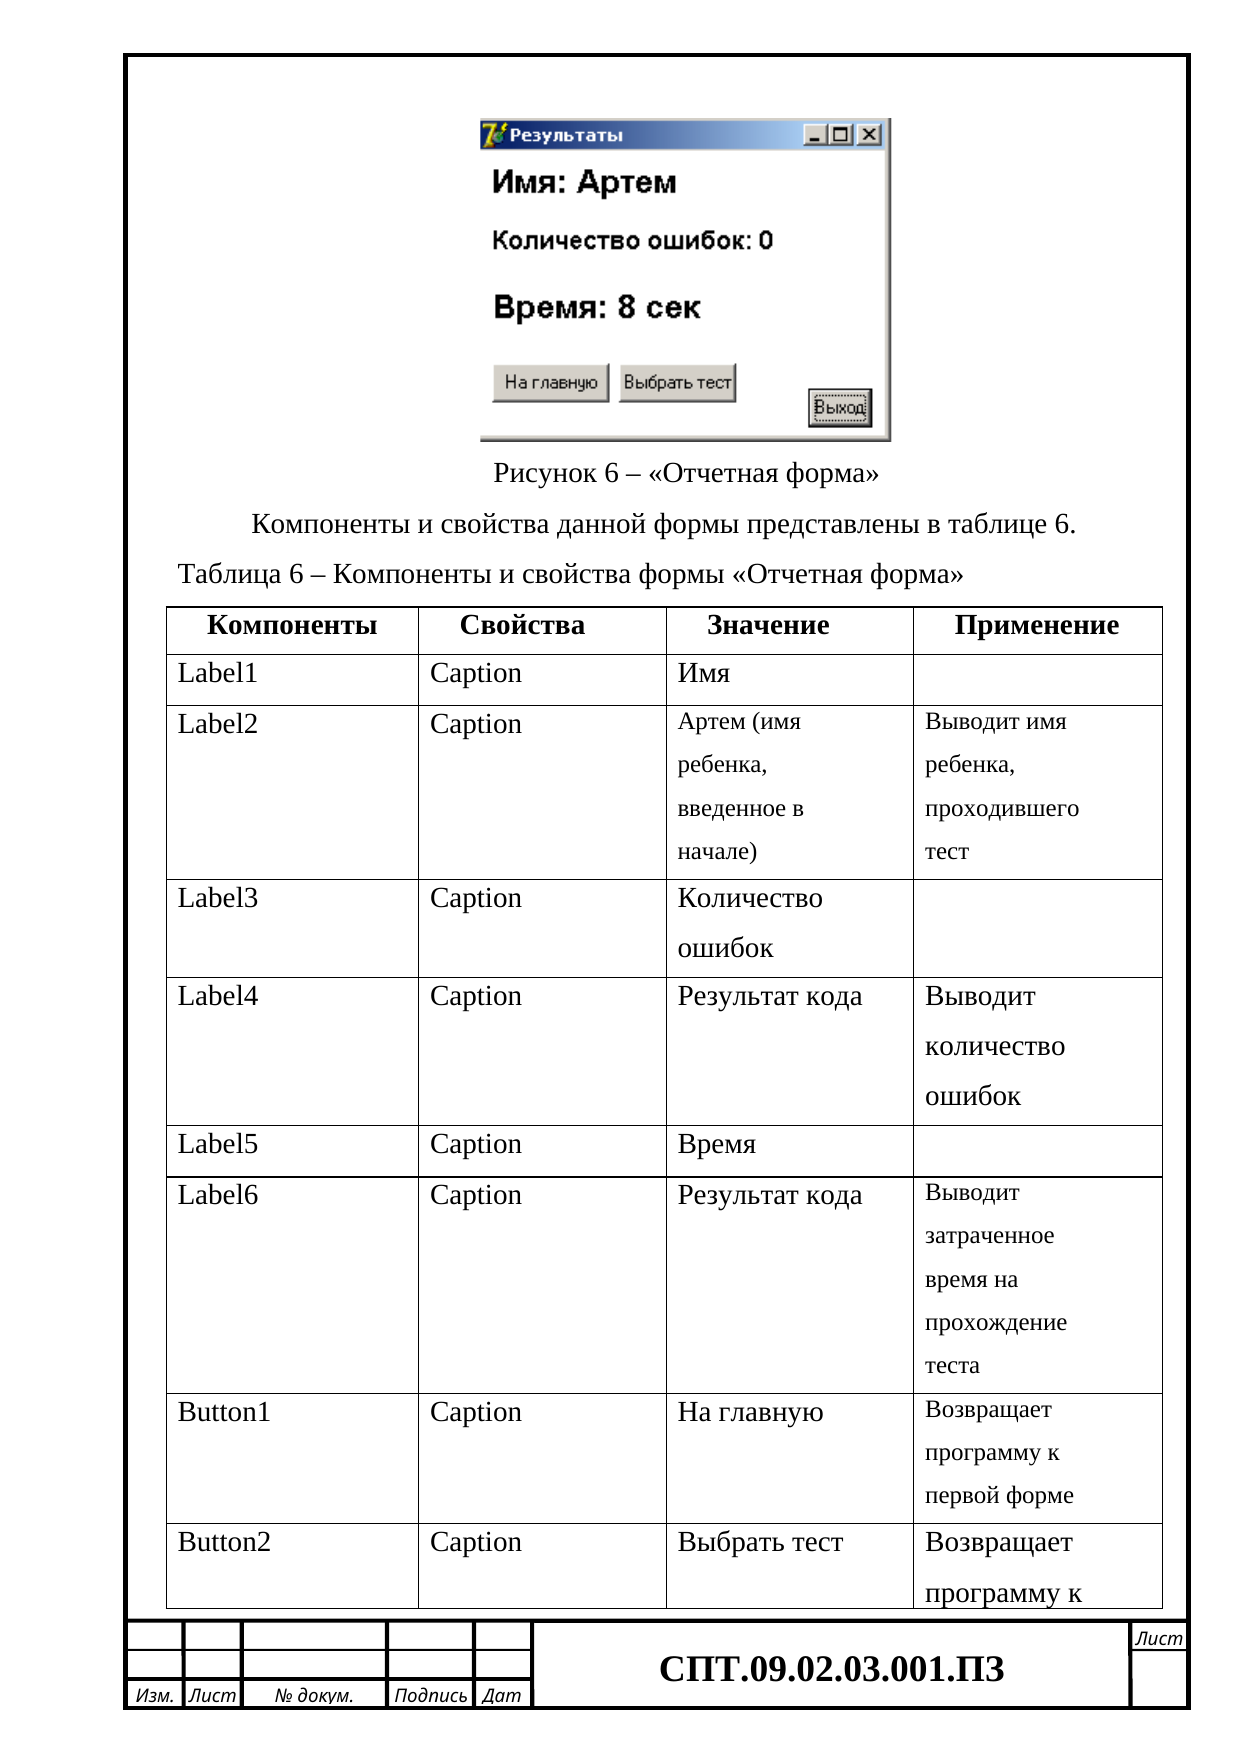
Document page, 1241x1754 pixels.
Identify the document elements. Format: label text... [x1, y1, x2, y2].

table_cell Время [667, 1126, 913, 1176]
text Компоненты и свойства данной формы представлены в таблице 6. [177, 506, 1122, 539]
table_cell Label1 [167, 655, 418, 705]
table_cell Button2 [167, 1524, 418, 1608]
table_cell Caption [419, 978, 666, 1125]
table_header Применение [914, 608, 1162, 654]
table_cell Количество ошибок [667, 880, 913, 977]
table_cell Возвращает программу к форме выбора теста [914, 1524, 1162, 1608]
table_cell Выбрать тест [667, 1524, 913, 1608]
table_header Значение [667, 608, 913, 654]
table_cell Выводит количество ошибок [914, 978, 1162, 1125]
table_cell Артем (имя ребенка, введенное в начале) [667, 706, 913, 879]
table_cell Label5 [167, 1126, 418, 1176]
table_cell Caption [419, 880, 666, 977]
table_cell [914, 880, 1162, 977]
table_cell Выводит затраченное время на прохождение теста [914, 1178, 1162, 1393]
text Рисунок 6 – «Отчетная форма» [177, 456, 1122, 489]
picture [480, 118, 893, 442]
table_cell Caption [419, 1126, 666, 1176]
table_cell Label3 [167, 880, 418, 977]
table_cell На главную [667, 1394, 913, 1523]
table_cell Label4 [167, 978, 418, 1125]
table_cell Caption [419, 1178, 666, 1393]
table_header Свойства [419, 608, 666, 654]
table_header Компоненты [167, 608, 418, 654]
table_cell Caption [419, 1524, 666, 1608]
table_cell Выводит имя ребенка, проходившего тест [914, 706, 1162, 879]
table_cell Возвращает программу к первой форме [914, 1394, 1162, 1523]
table_cell Label2 [167, 706, 418, 879]
table_cell Результат кода [667, 1178, 913, 1393]
table_cell [914, 1126, 1162, 1176]
table_cell Caption [419, 655, 666, 705]
table_cell Caption [419, 706, 666, 879]
table_cell Результат кода [667, 978, 913, 1125]
table_cell Имя [667, 655, 913, 705]
table_cell Button1 [167, 1394, 418, 1523]
table_cell [914, 655, 1162, 705]
table_cell Label6 [167, 1178, 418, 1393]
table_cell Caption [419, 1394, 666, 1523]
text Таблица 6 – Компоненты и свойства формы «Отчетная форма» [177, 556, 1122, 590]
